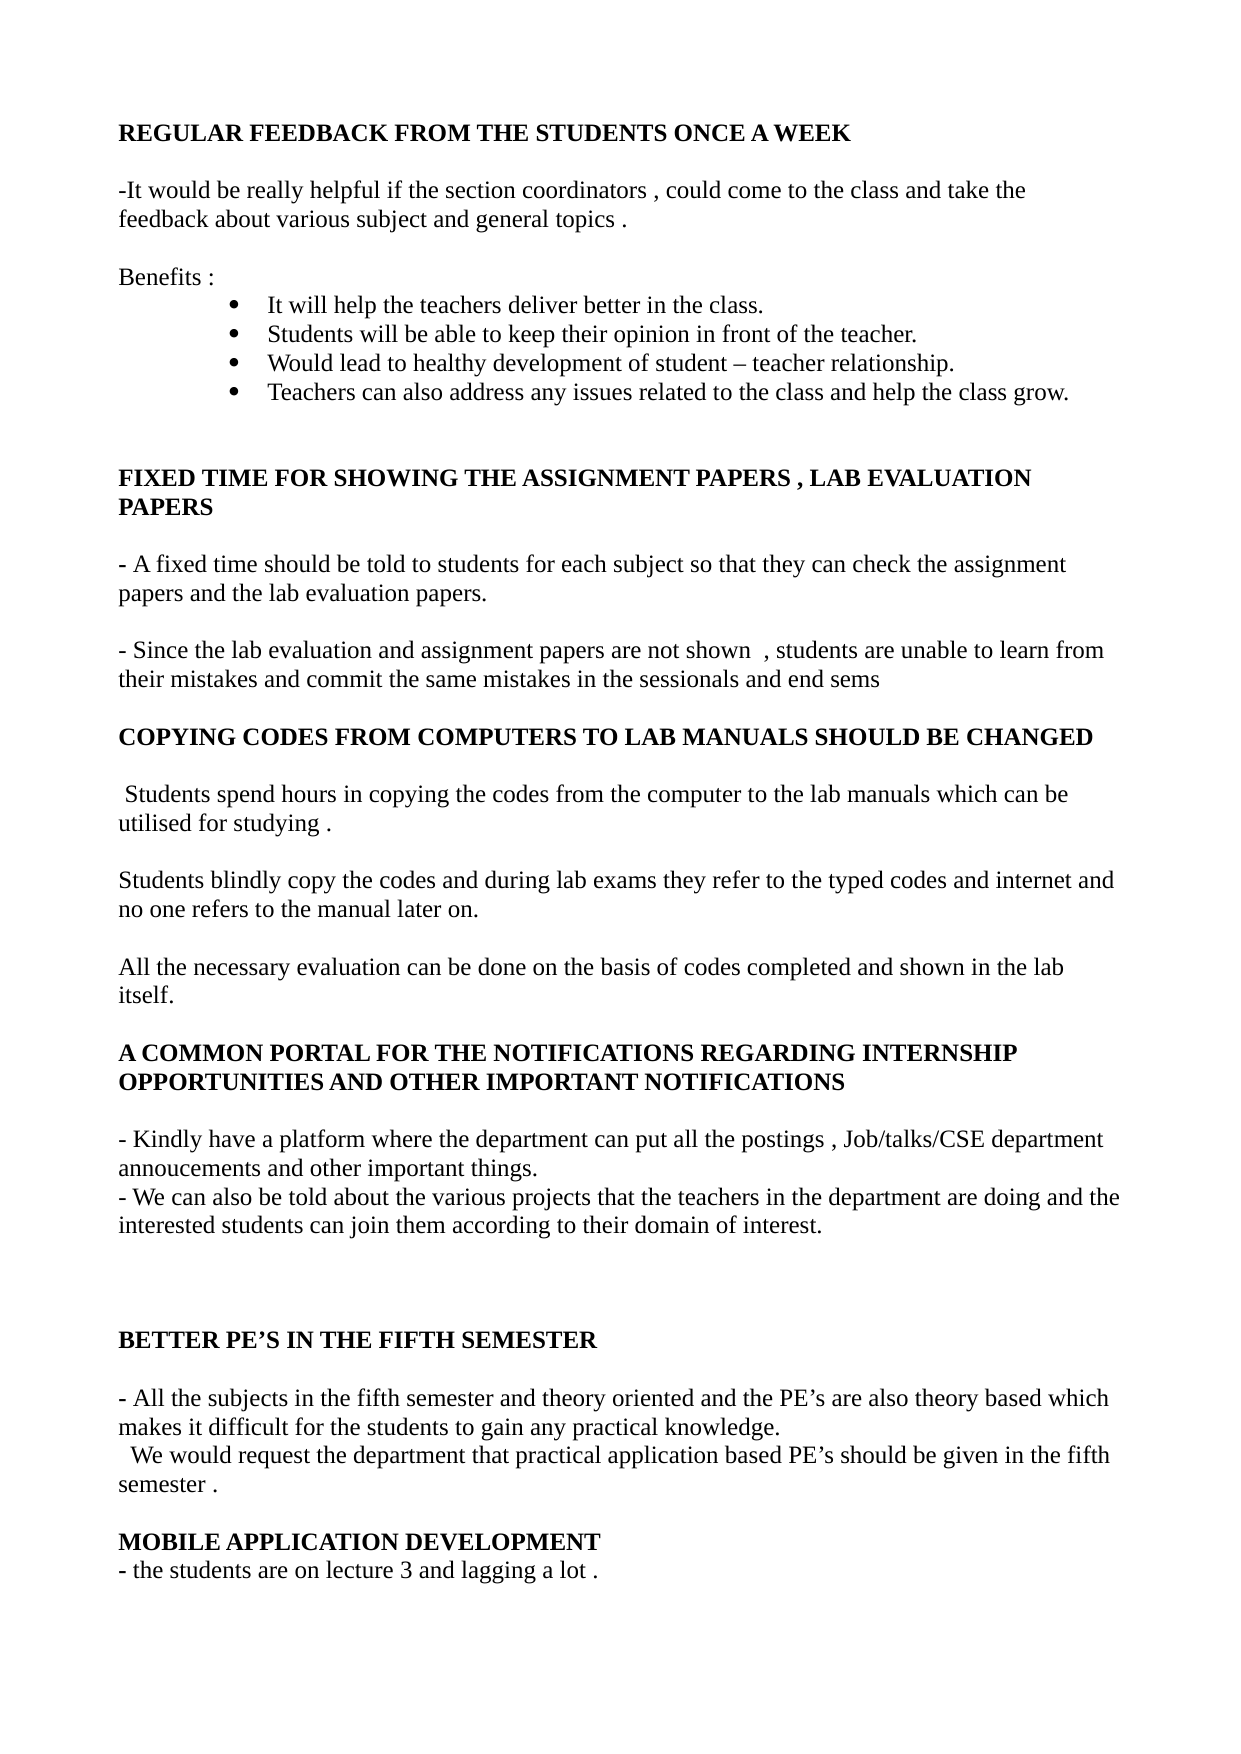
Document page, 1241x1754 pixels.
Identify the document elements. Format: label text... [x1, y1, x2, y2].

text - Since the lab evaluation and assignment papers are not shown , students are unable to learn from their mistakes and commit the same mistakes in the sessionals and end sems [118, 636, 1122, 693]
text - Kindly have a platform where the department can put all the postings , Job/talks/CSE department annoucements and other important things. [118, 1124, 1122, 1182]
text COPYING CODES FROM COMPUTERS TO LAB MANUALS SHOULD BE CHANGED [118, 722, 1122, 751]
text - A fixed time should be told to students for each subject so that they can check the assignment papers and the lab evaluation papers. [118, 549, 1122, 607]
text Benefits : [118, 262, 1122, 291]
text Students spend hours in copying the codes from the computer to the lab manuals which can be utilised for studying . [118, 779, 1122, 837]
text BETTER PE’S IN THE FIFTH SEMESTER [118, 1326, 1122, 1354]
text FIXED TIME FOR SHOWING THE ASSIGNMENT PAPERS , LAB EVALUATION PAPERS [118, 463, 1122, 521]
text REGULAR FEEDBACK FROM THE STUDENTS ONCE A WEEK [118, 118, 1122, 147]
text Students blindly copy the codes and during lab exams they refer to the typed codes and internet and no one refers to the manual later on. [118, 866, 1122, 923]
text - We can also be told about the various projects that the teachers in the department are doing and the interested students can join them according to their domain of interest. [118, 1182, 1122, 1239]
text All the necessary evaluation can be done on the basis of codes completed and shown in the lab itself. [118, 952, 1122, 1009]
text -It would be really helpful if the section coordinators , could come to the class and take the feedback about various subject and general topics . [118, 176, 1122, 233]
text We would request the department that practical application based PE’s should be given in the fifth semester . [118, 1441, 1122, 1498]
text - the students are on lecture 3 and lagging a lot . [118, 1556, 1122, 1584]
list It will help the teachers deliver better in the class. [229, 291, 1122, 319]
text MOBILE APPLICATION DEVELOPMENT [118, 1527, 1122, 1556]
text A COMMON PORTAL FOR THE NOTIFICATIONS REGARDING INTERNSHIP OPPORTUNITIES AND OTHER IMPORTANT NOTIFICATIONS [118, 1038, 1122, 1096]
list Students will be able to keep their opinion in front of the teacher. [229, 319, 1122, 348]
list Would lead to healthy development of student – teacher relationship. [229, 348, 1122, 377]
text - All the subjects in the fifth semester and theory oriented and the PE’s are also theory based which makes it difficult for the students to gain any practical knowledge. [118, 1383, 1122, 1441]
list Teachers can also address any issues related to the class and help the class grow. [229, 377, 1122, 406]
